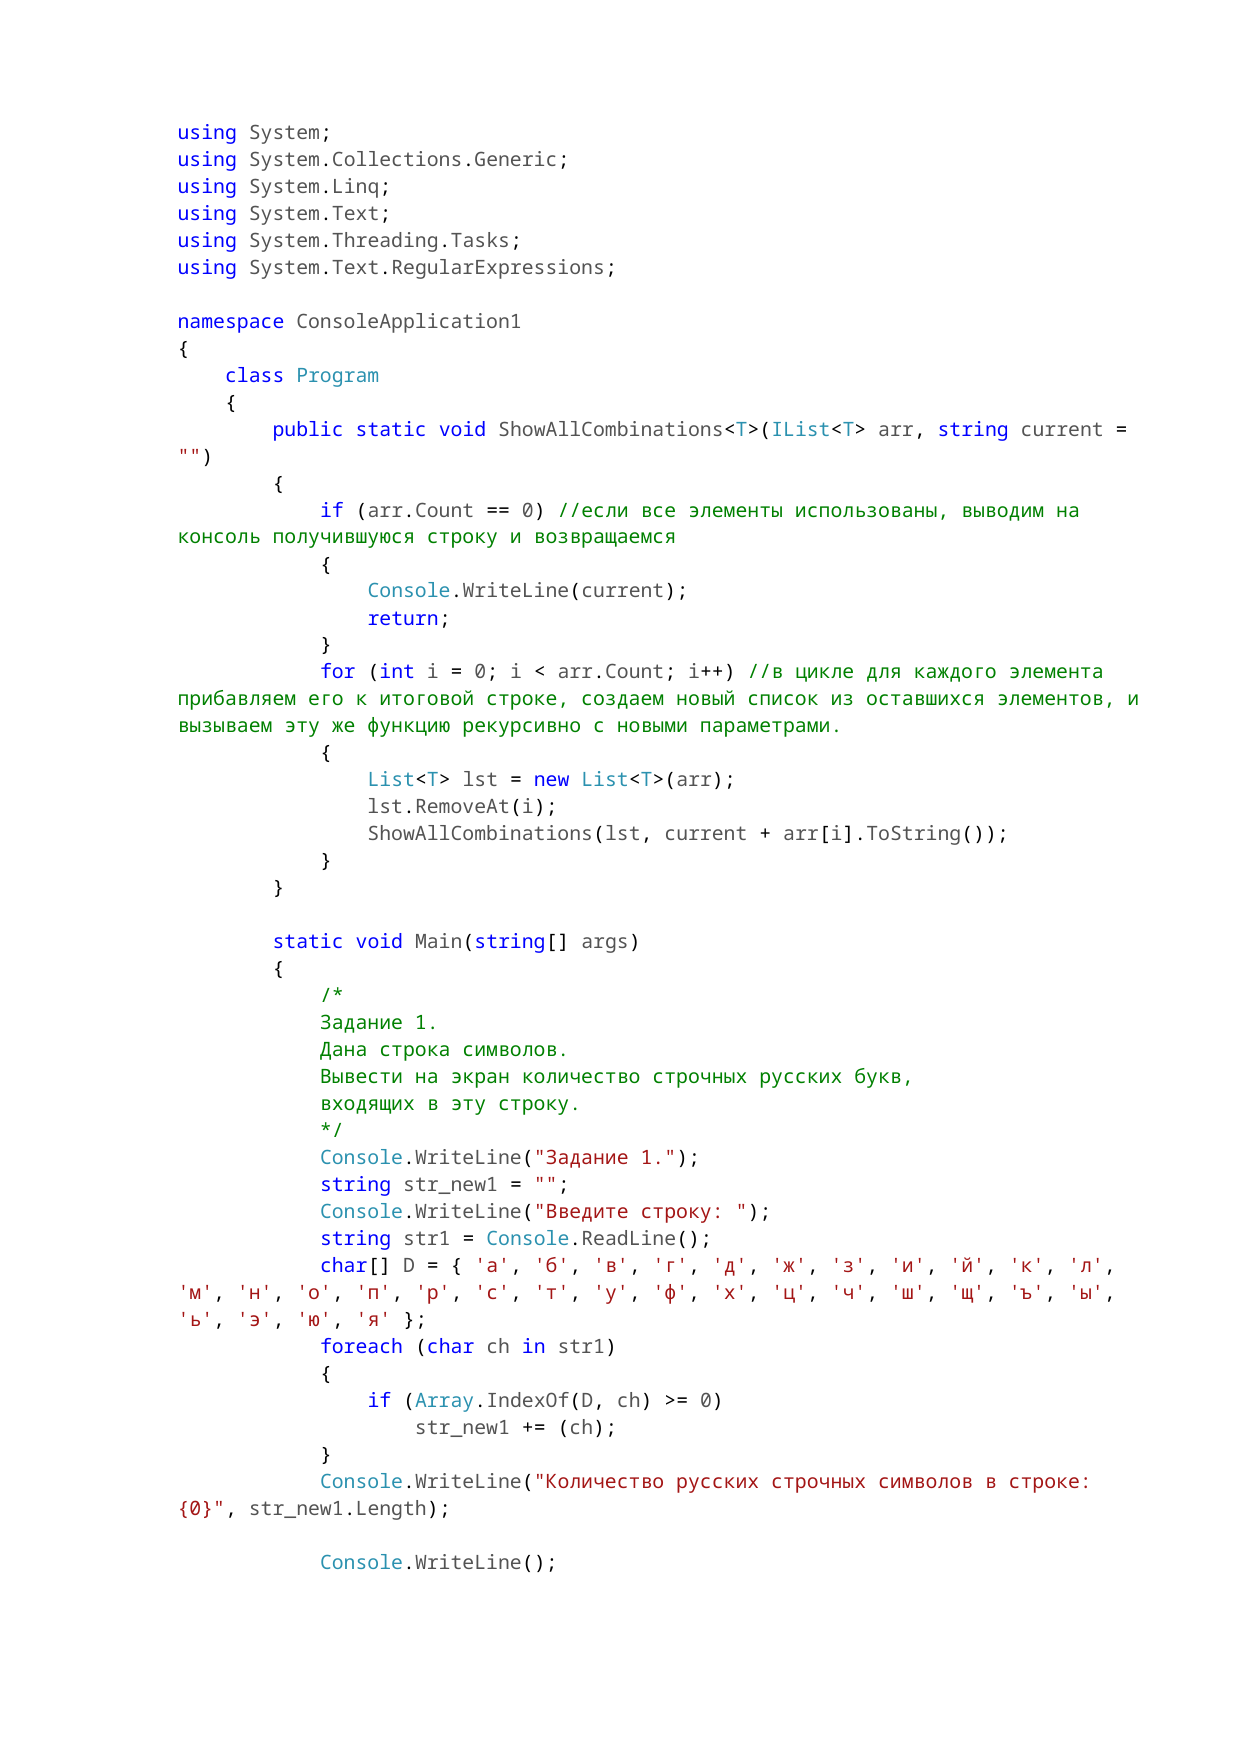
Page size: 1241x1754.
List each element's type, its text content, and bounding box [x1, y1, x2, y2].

text Вывести на экран количество строчных русских букв, [177, 1062, 1152, 1089]
text char[] D = { 'а', 'б', 'в', 'г', 'д', 'ж', 'з', 'и', 'й', 'к', 'л', 'м', 'н', 'о', 'п', 'р', 'с', 'т', 'у', 'ф', 'х', 'ц', 'ч', 'ш', 'щ', 'ъ', 'ы', 'ь', 'э', 'ю', 'я' }; [177, 1251, 1152, 1332]
text Console.WriteLine("Задание 1."); [177, 1143, 1152, 1170]
text { [177, 1359, 1152, 1386]
text using System.Collections.Generic; [177, 145, 1152, 172]
text { [177, 388, 1152, 415]
text { [177, 739, 1152, 766]
text foreach (char ch in str1) [177, 1332, 1152, 1359]
text { [177, 334, 1152, 361]
text if (Array.IndexOf(D, ch) >= 0) [177, 1386, 1152, 1413]
text if (arr.Count == 0) //если все элементы использованы, выводим на консоль получившуюся строку и возвращаемся [177, 496, 1152, 550]
text List<T> lst = new List<T>(arr); [177, 766, 1152, 793]
text { [177, 954, 1152, 981]
text входящих в эту строку. [177, 1089, 1152, 1116]
text static void Main(string[] args) [177, 927, 1152, 954]
text */ [177, 1116, 1152, 1143]
text Console.WriteLine("Введите строку: "); [177, 1197, 1152, 1224]
text using System.Linq; [177, 172, 1152, 199]
text } [177, 847, 1152, 873]
text using System.Text; [177, 199, 1152, 226]
text public static void ShowAllCombinations<T>(IList<T> arr, string current = "") [177, 415, 1152, 469]
text for (int i = 0; i < arr.Count; i++) //в цикле для каждого элемента прибавляем его к итоговой строке, создаем новый список из оставшихся элементов, и вызываем эту же функцию рекурсивно с новыми параметрами. [177, 658, 1152, 739]
text Дана строка символов. [177, 1035, 1152, 1062]
text using System.Text.RegularExpressions; [177, 253, 1152, 280]
text Console.WriteLine(current); [177, 577, 1152, 604]
text { [177, 550, 1152, 577]
text using System; [177, 118, 1152, 145]
text Console.WriteLine("Количество русских строчных символов в строке: {0}", str_new1.Length); [177, 1467, 1152, 1521]
text ShowAllCombinations(lst, current + arr[i].ToString()); [177, 819, 1152, 847]
text namespace ConsoleApplication1 [177, 307, 1152, 334]
text } [177, 631, 1152, 658]
text return; [177, 604, 1152, 631]
text using System.Threading.Tasks; [177, 226, 1152, 253]
text { [177, 469, 1152, 496]
text str_new1 += (ch); [177, 1413, 1152, 1440]
text lst.RemoveAt(i); [177, 793, 1152, 819]
text class Program [177, 361, 1152, 388]
text Console.WriteLine(); [177, 1548, 1152, 1575]
text /* [177, 981, 1152, 1008]
text Задание 1. [177, 1008, 1152, 1035]
text string str_new1 = ""; [177, 1170, 1152, 1197]
text } [177, 1440, 1152, 1467]
text } [177, 873, 1152, 901]
text string str1 = Console.ReadLine(); [177, 1224, 1152, 1251]
